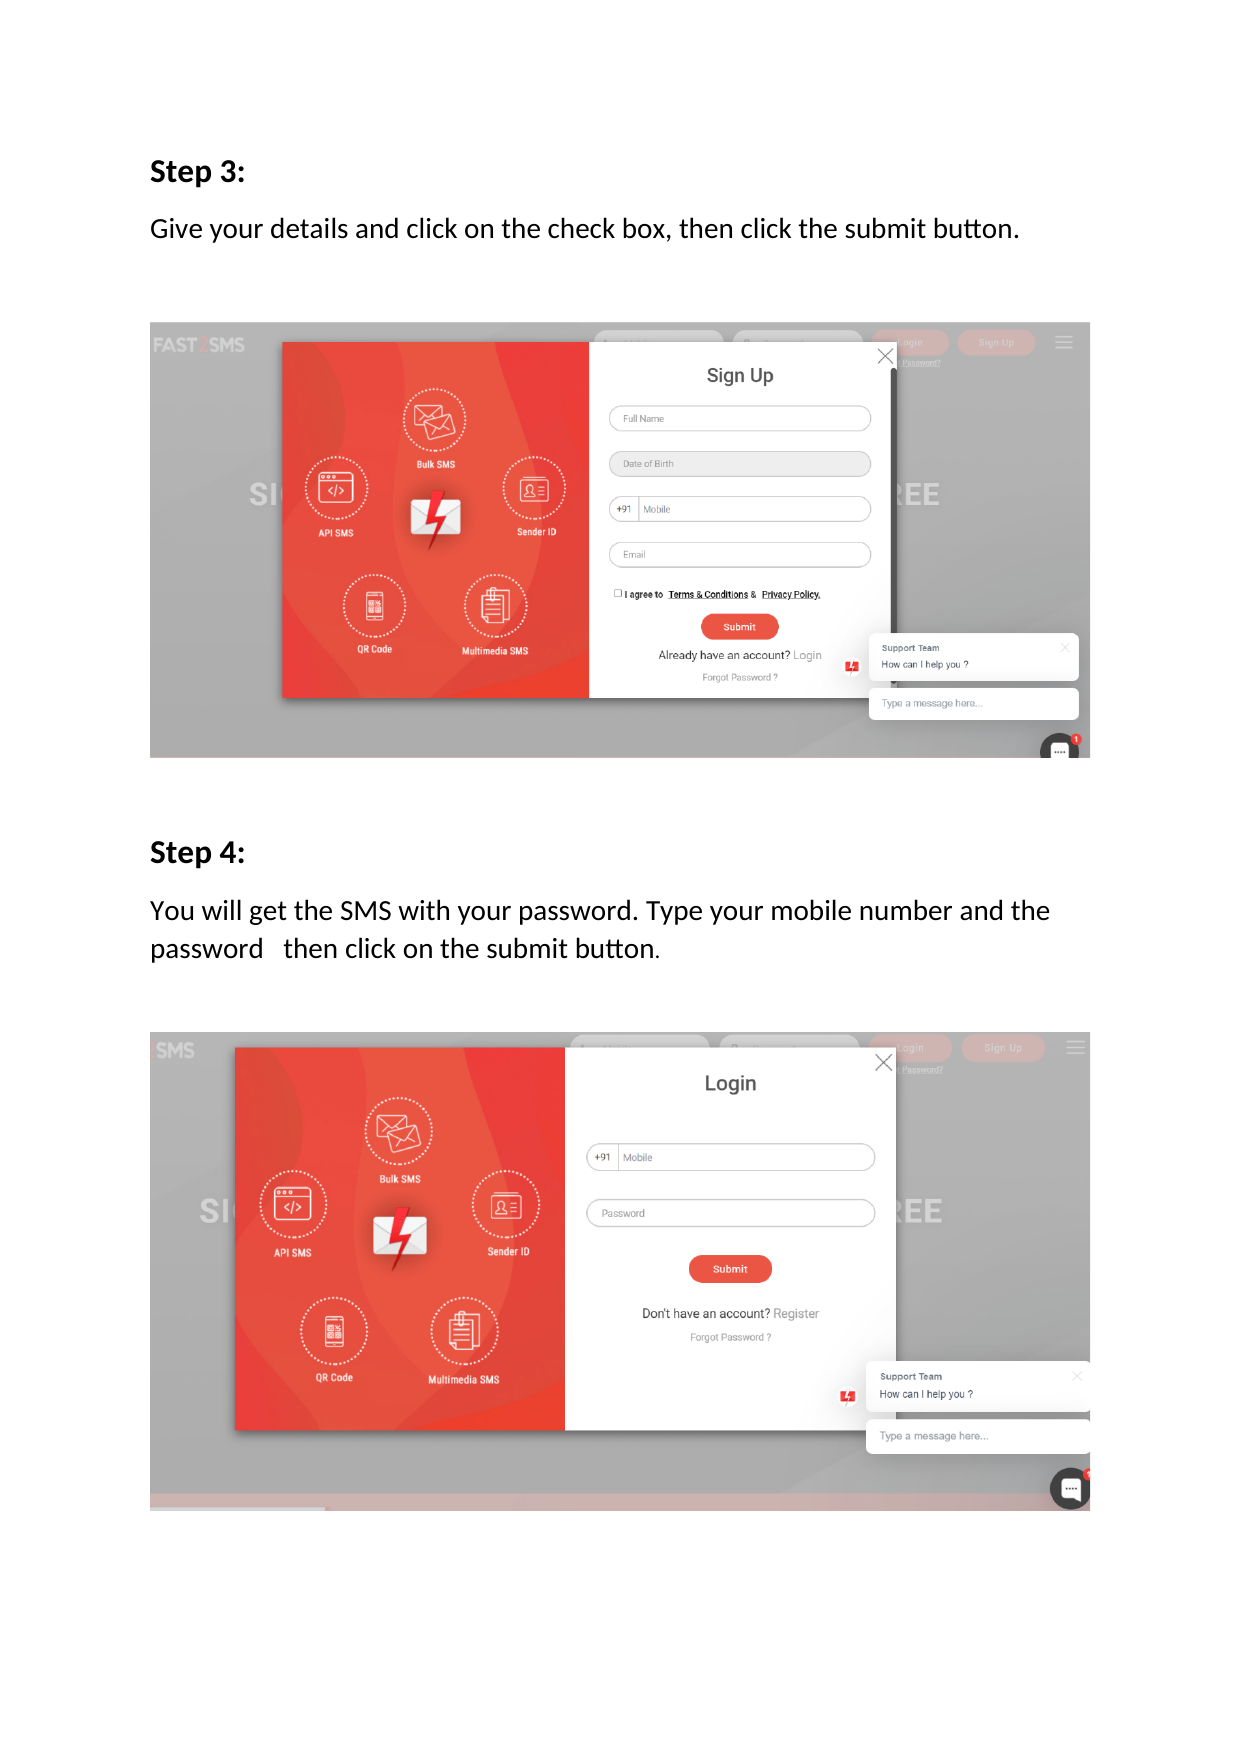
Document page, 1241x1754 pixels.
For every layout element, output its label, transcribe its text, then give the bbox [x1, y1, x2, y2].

text Step 4: [150, 832, 1090, 872]
picture [150, 1032, 1091, 1511]
picture [150, 320, 1091, 758]
text Step 3: [150, 150, 1090, 191]
text You will get the SMS with your password. Type your mobile number and the password then click on the submit button. [150, 892, 1090, 966]
text Give your details and click on the check box, then click the submit button. [150, 211, 1090, 246]
